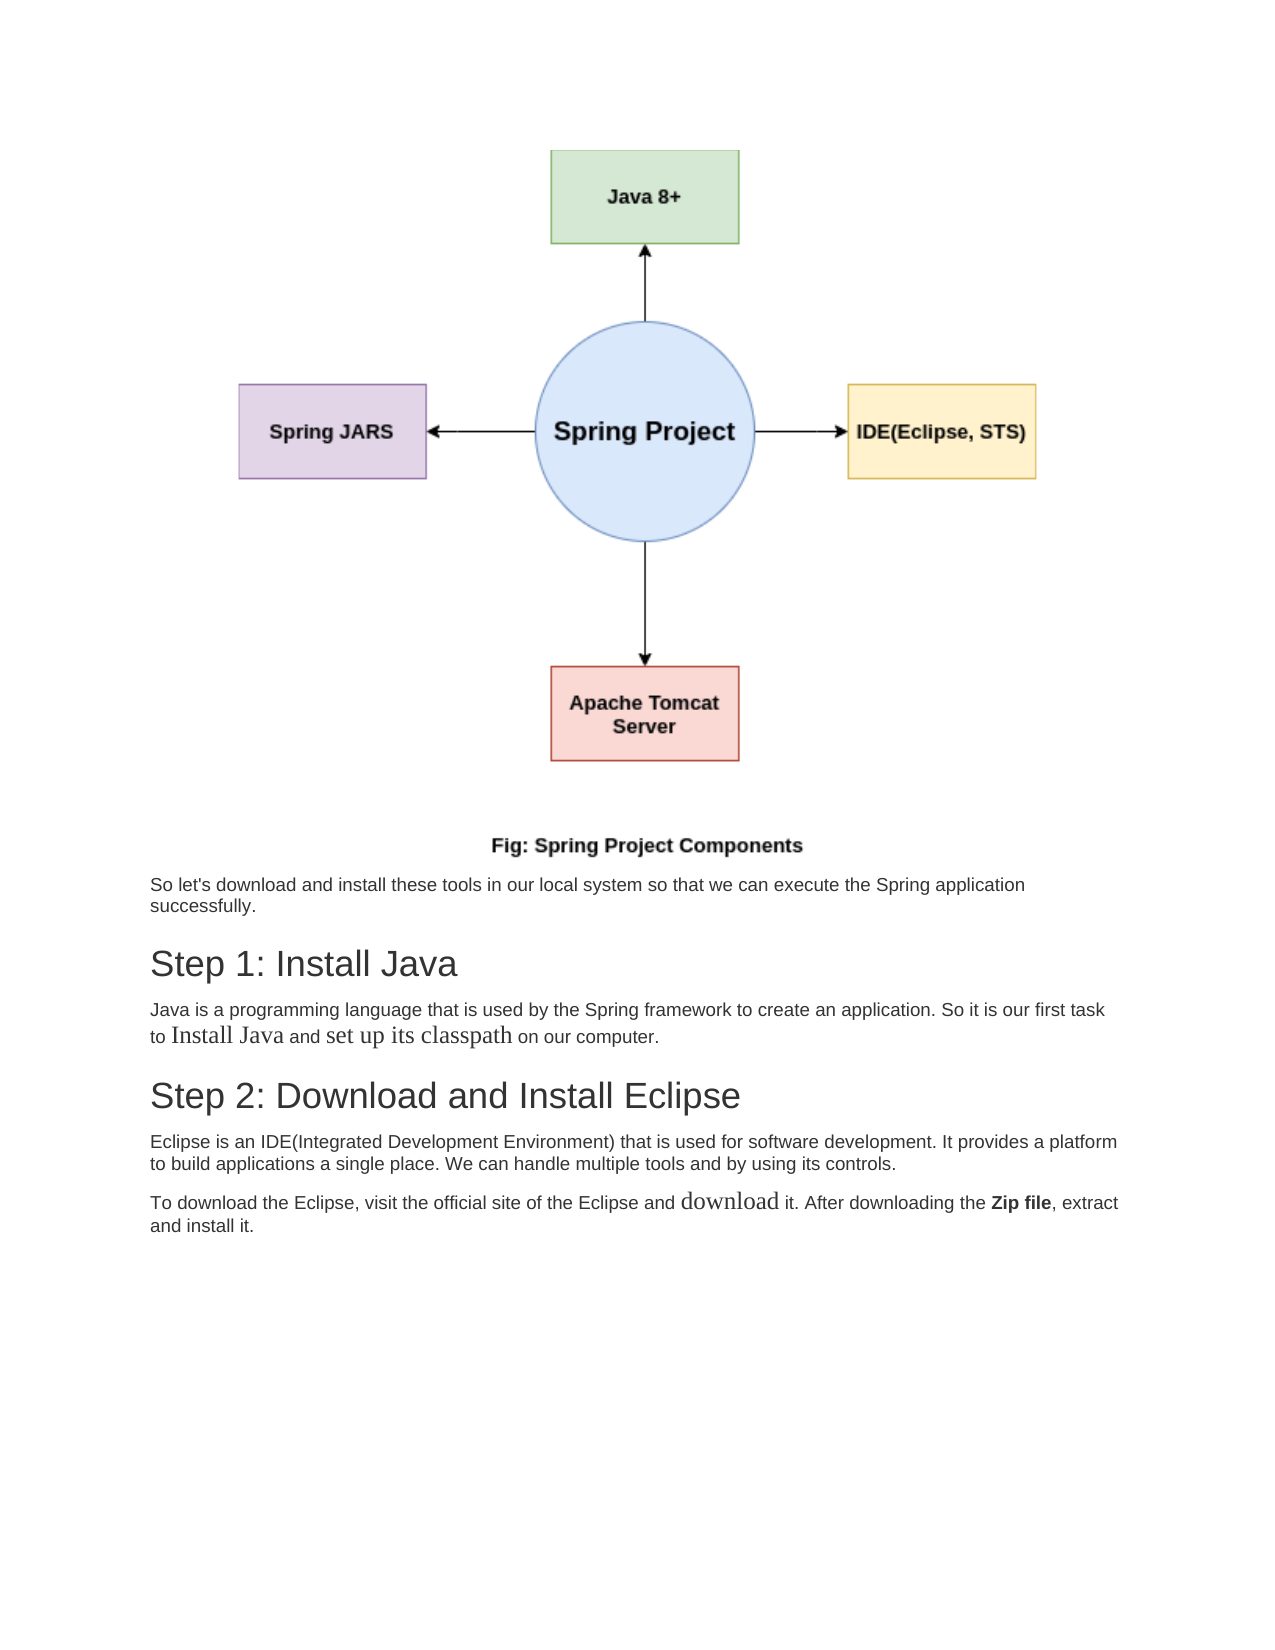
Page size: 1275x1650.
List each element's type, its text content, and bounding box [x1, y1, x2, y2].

subtitle Step 1: Install Java [150, 942, 1125, 984]
text Java is a programming language that is used by the Spring framework to create an application. So it is our first task to Install Java and set up its classpath on our computer. [150, 999, 1125, 1049]
text Eclipse is an IDE(Integrated Development Environment) that is used for software development. It provides a platform to build applications a single place. We can handle multiple tools and by using its controls. [150, 1131, 1125, 1174]
text So let's download and install these tools in our local system so that we can execute the Spring application successfully. [150, 873, 1125, 917]
subtitle Step 2: Download and Install Eclipse [150, 1074, 1125, 1116]
text To download the Eclipse, visit the official site of the Eclipse and download it. After downloading the Zip file, extract and install it. [150, 1186, 1125, 1236]
picture [238, 150, 1037, 862]
